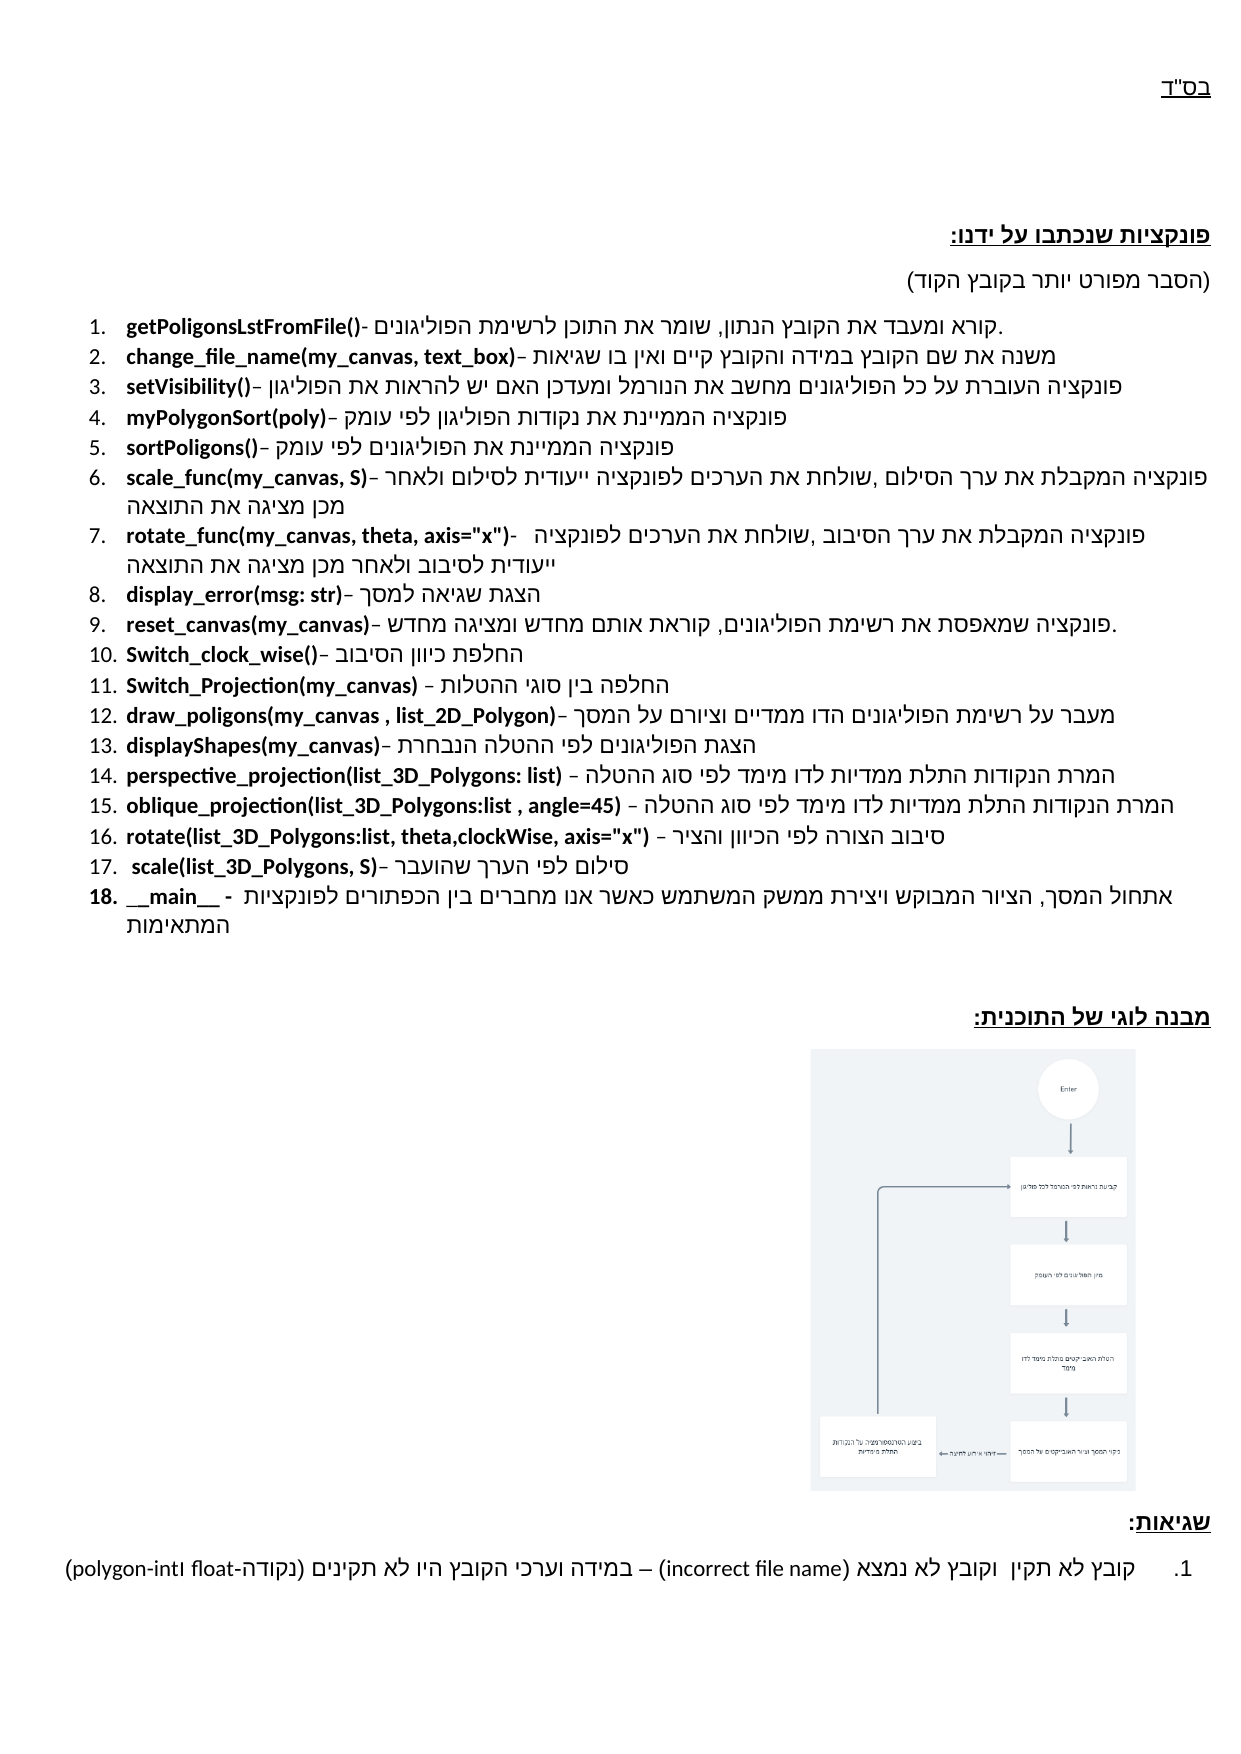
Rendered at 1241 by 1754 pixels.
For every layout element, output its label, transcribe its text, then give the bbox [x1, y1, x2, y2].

text (הסבר מפורט יותר בקובץ הקוד) [59, 267, 1211, 293]
list setVisibility()– פונקציה העוברת על כל הפוליגונים מחשב את הנורמל ומעדכן האם יש להראות את הפוליגון [89, 372, 1211, 400]
list oblique_projection(list_3D_Polygons:list , angle=45) – המרת הנקודות התלת ממדיות לדו מימד לפי סוג ההטלה [89, 792, 1211, 819]
picture [810, 1049, 1136, 1491]
list perspective_projection(list_3D_Polygons: list) – המרת הנקודות התלת ממדיות לדו מימד לפי סוג ההטלה [89, 761, 1211, 789]
list sortPoligons()– פונקציה הממיינת את הפוליגונים לפי עומק [89, 433, 1211, 461]
list display_error(msg: str)– הצגת שגיאה למסך [89, 580, 1211, 608]
text שגיאות: [59, 1509, 1211, 1536]
list change_file_name(my_canvas, text_box)– משנה את שם הקובץ במידה והקובץ קיים ואין בו שגיאות [89, 342, 1211, 370]
list scale_func(my_canvas, S)– פונקציה המקבלת את ערך הסילום ,שולחת את הערכים לפונקציה ייעודית לסילום ולאחר מכן מציגה את התוצאה [89, 463, 1211, 519]
list draw_poligons(my_canvas , list_2D_Polygon)– מעבר על רשימת הפוליגונים הדו ממדיים וציורם על המסך [89, 701, 1211, 729]
list Switch_Projection(my_canvas) – החלפה בין סוגי ההטלות [89, 671, 1211, 699]
list rotate_func(my_canvas, theta, axis="x")- פונקציה המקבלת את ערך הסיבוב ,שולחת את הערכים לפונקציה ייעודית לסיבוב ולאחר מכן מציגה את התוצאה [89, 522, 1211, 578]
list scale(list_3D_Polygons, S)– סילום לפי הערך שהועבר [89, 852, 1211, 880]
list rotate(list_3D_Polygons:list, theta,clockWise, axis="x") – סיבוב הצורה לפי הכיוון והציר [89, 822, 1211, 850]
list myPolygonSort(poly)– פונקציה הממיינת את נקודות הפוליגון לפי עומק [89, 403, 1211, 431]
list קובץ לא תקין וקובץ לא נמצא (incorrect file name) – במידה וערכי הקובץ היו לא תקינים (נקודה-float וpolygon-int) [59, 1554, 1173, 1582]
list __main__ - אתחול המסך, הציור המבוקש ויצירת ממשק המשתמש כאשר אנו מחברים בין הכפתורים לפונקציות המתאימות [89, 882, 1211, 939]
list reset_canvas(my_canvas)– פונקציה שמאפסת את רשימת הפוליגונים, קוראת אותם מחדש ומציגה מחדש. [89, 610, 1211, 638]
list displayShapes(my_canvas)– הצגת הפוליגונים לפי ההטלה הנבחרת [89, 731, 1211, 759]
list Switch_clock_wise()– החלפת כיוון הסיבוב [89, 641, 1211, 668]
list getPoligonsLstFromFile()- קורא ומעבד את הקובץ הנתון, שומר את התוכן לרשימת הפוליגונים. [89, 312, 1211, 340]
text מבנה לוגי של התוכנית: [59, 1004, 1211, 1031]
text פונקציות שנכתבו על ידנו: [59, 222, 1211, 248]
